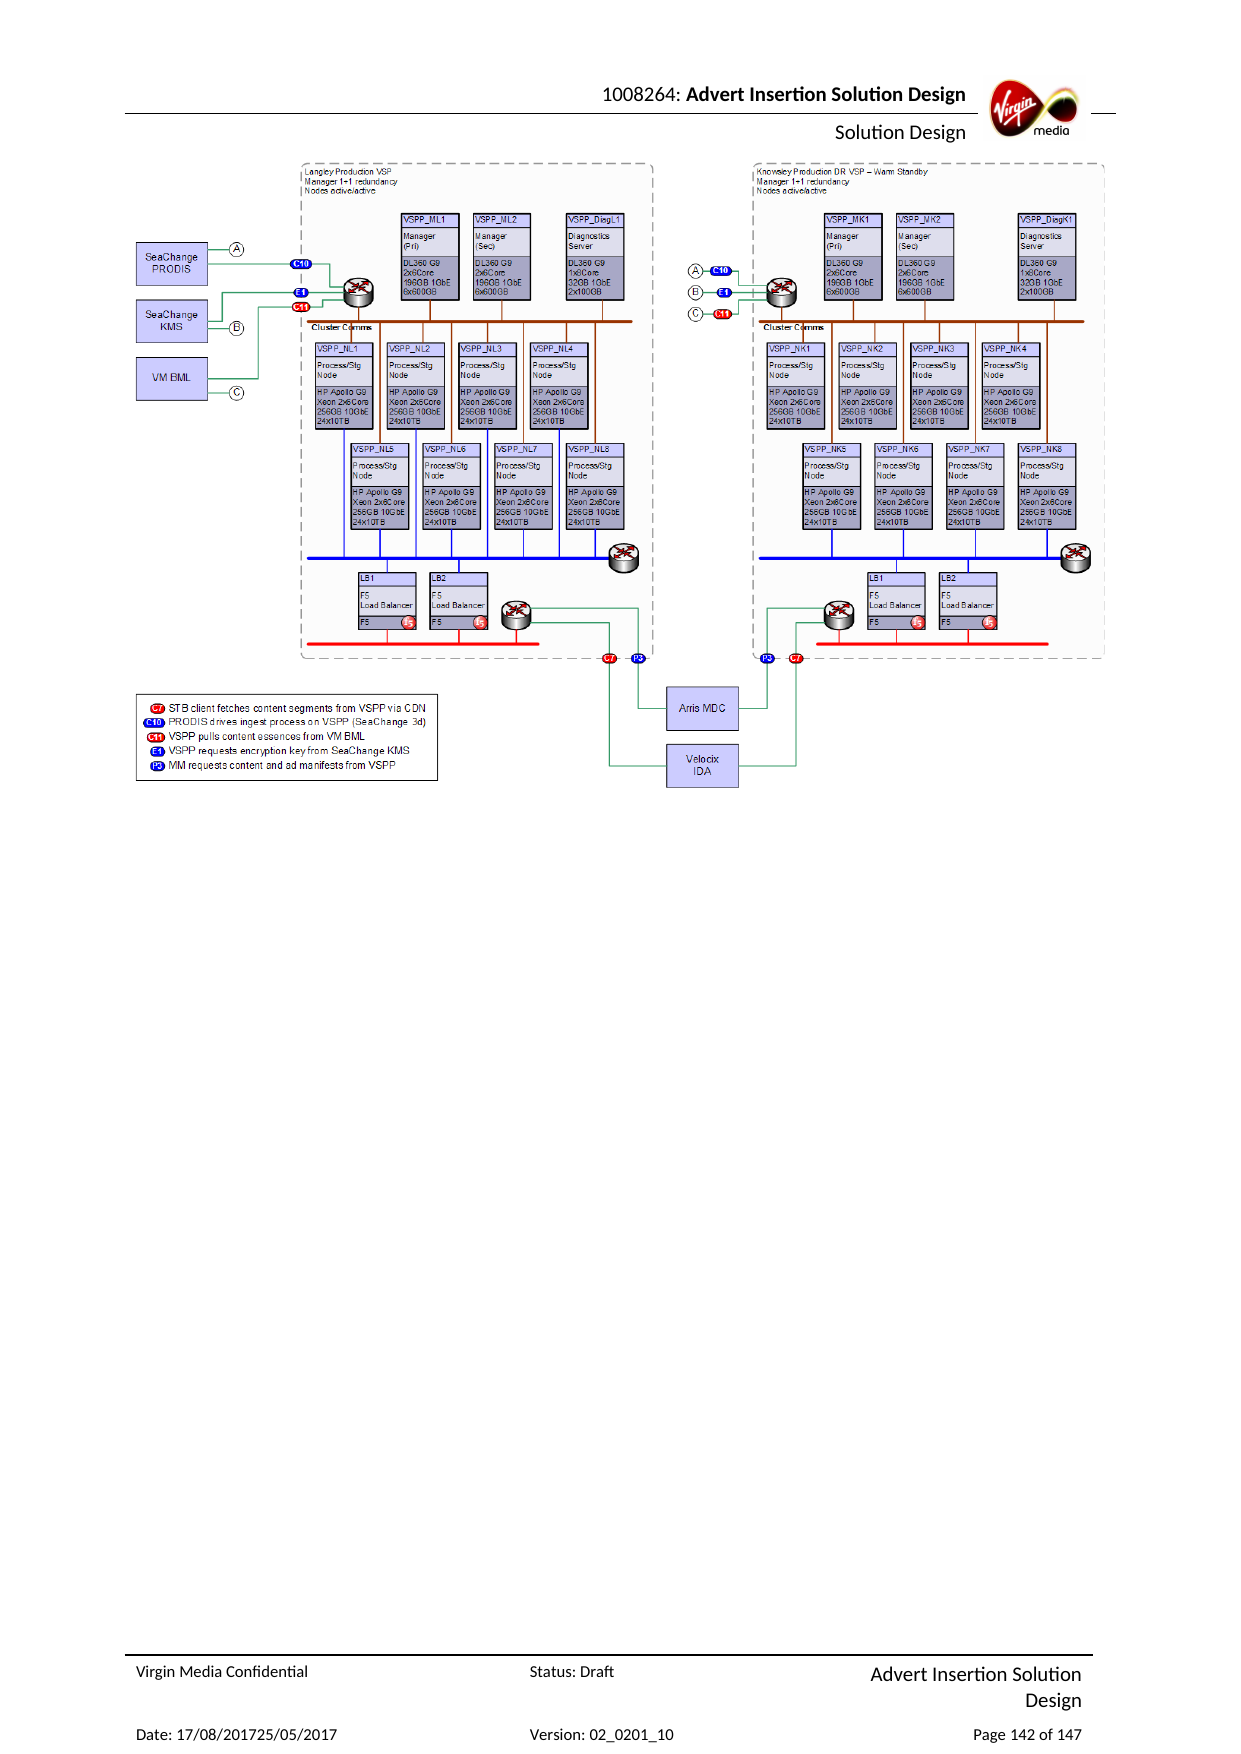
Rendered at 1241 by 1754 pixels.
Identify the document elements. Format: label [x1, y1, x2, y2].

picture [135, 162, 1105, 788]
picture [983, 75, 1087, 141]
